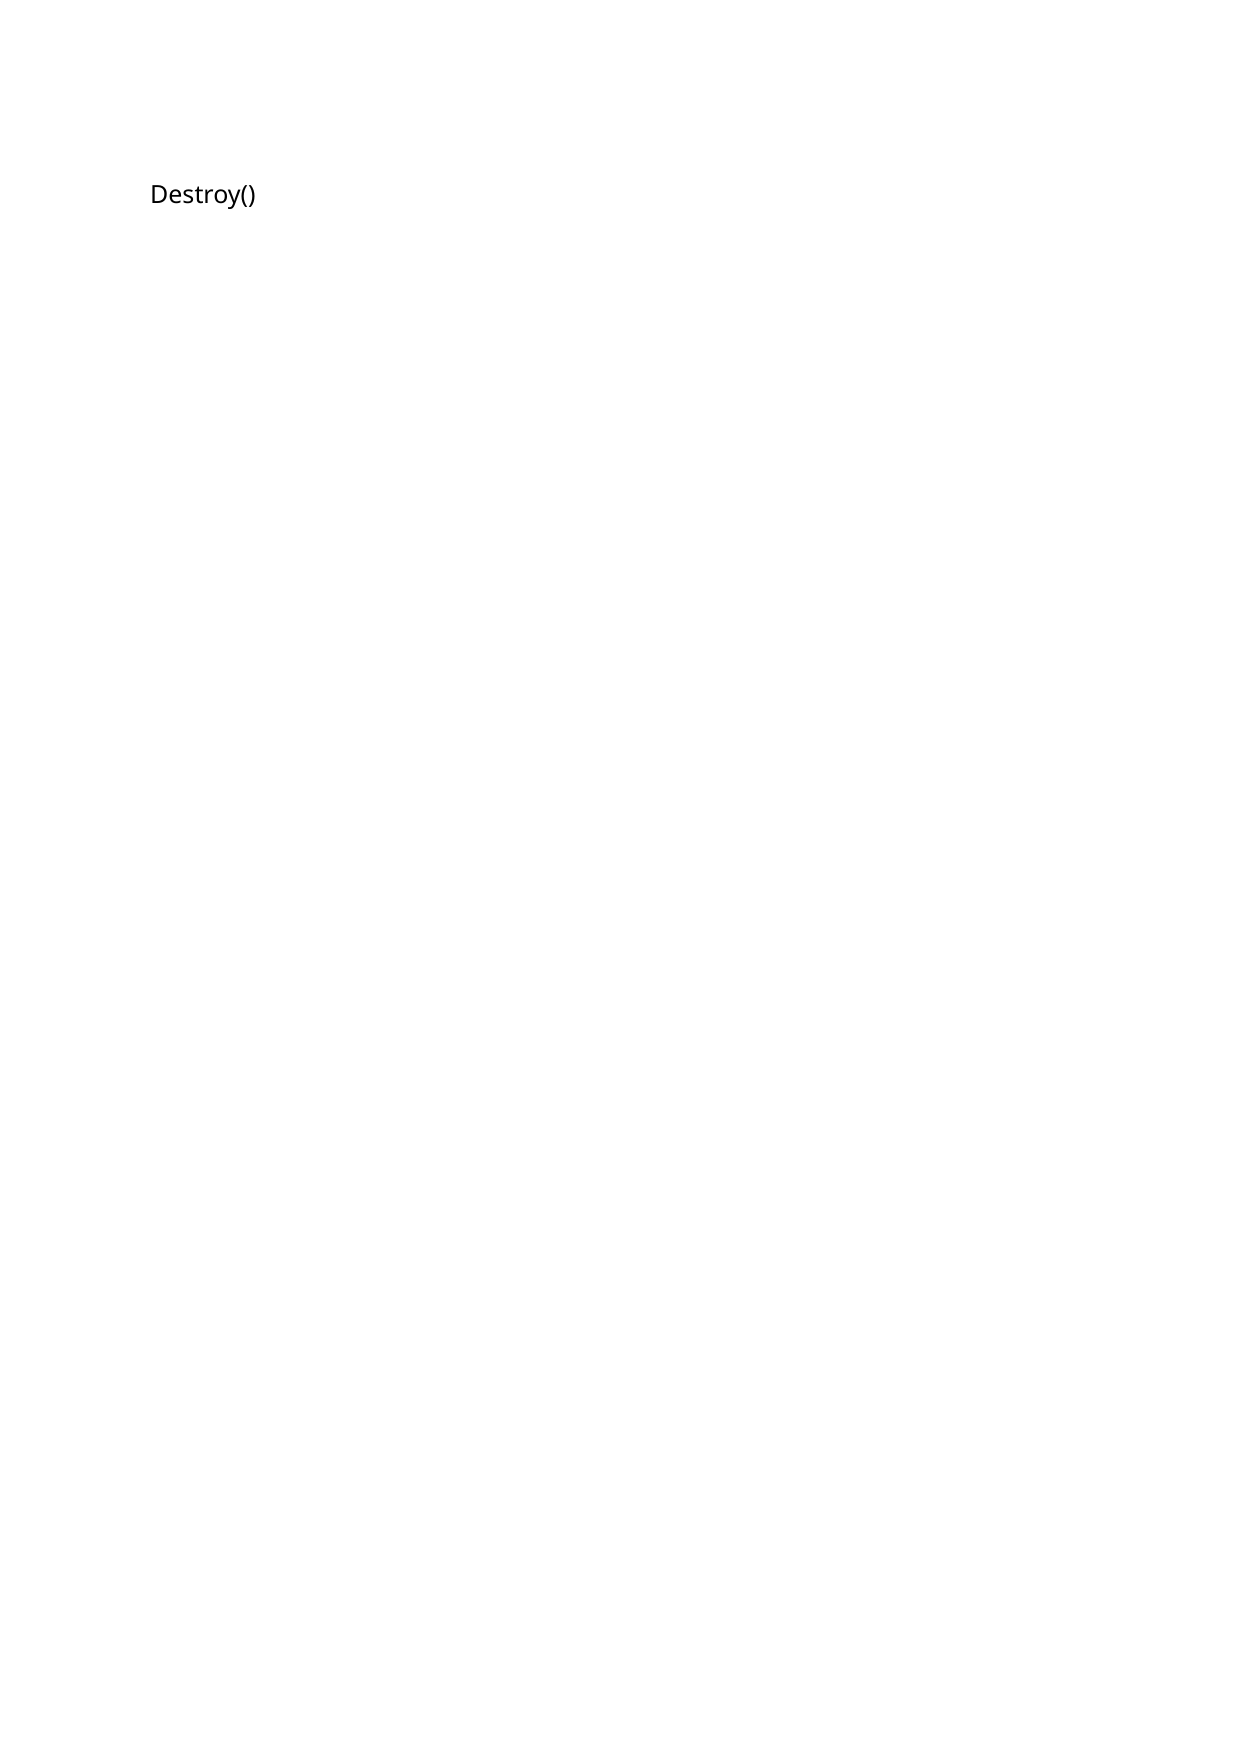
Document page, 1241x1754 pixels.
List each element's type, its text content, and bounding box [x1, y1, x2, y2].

text Destroy() [150, 177, 1090, 211]
